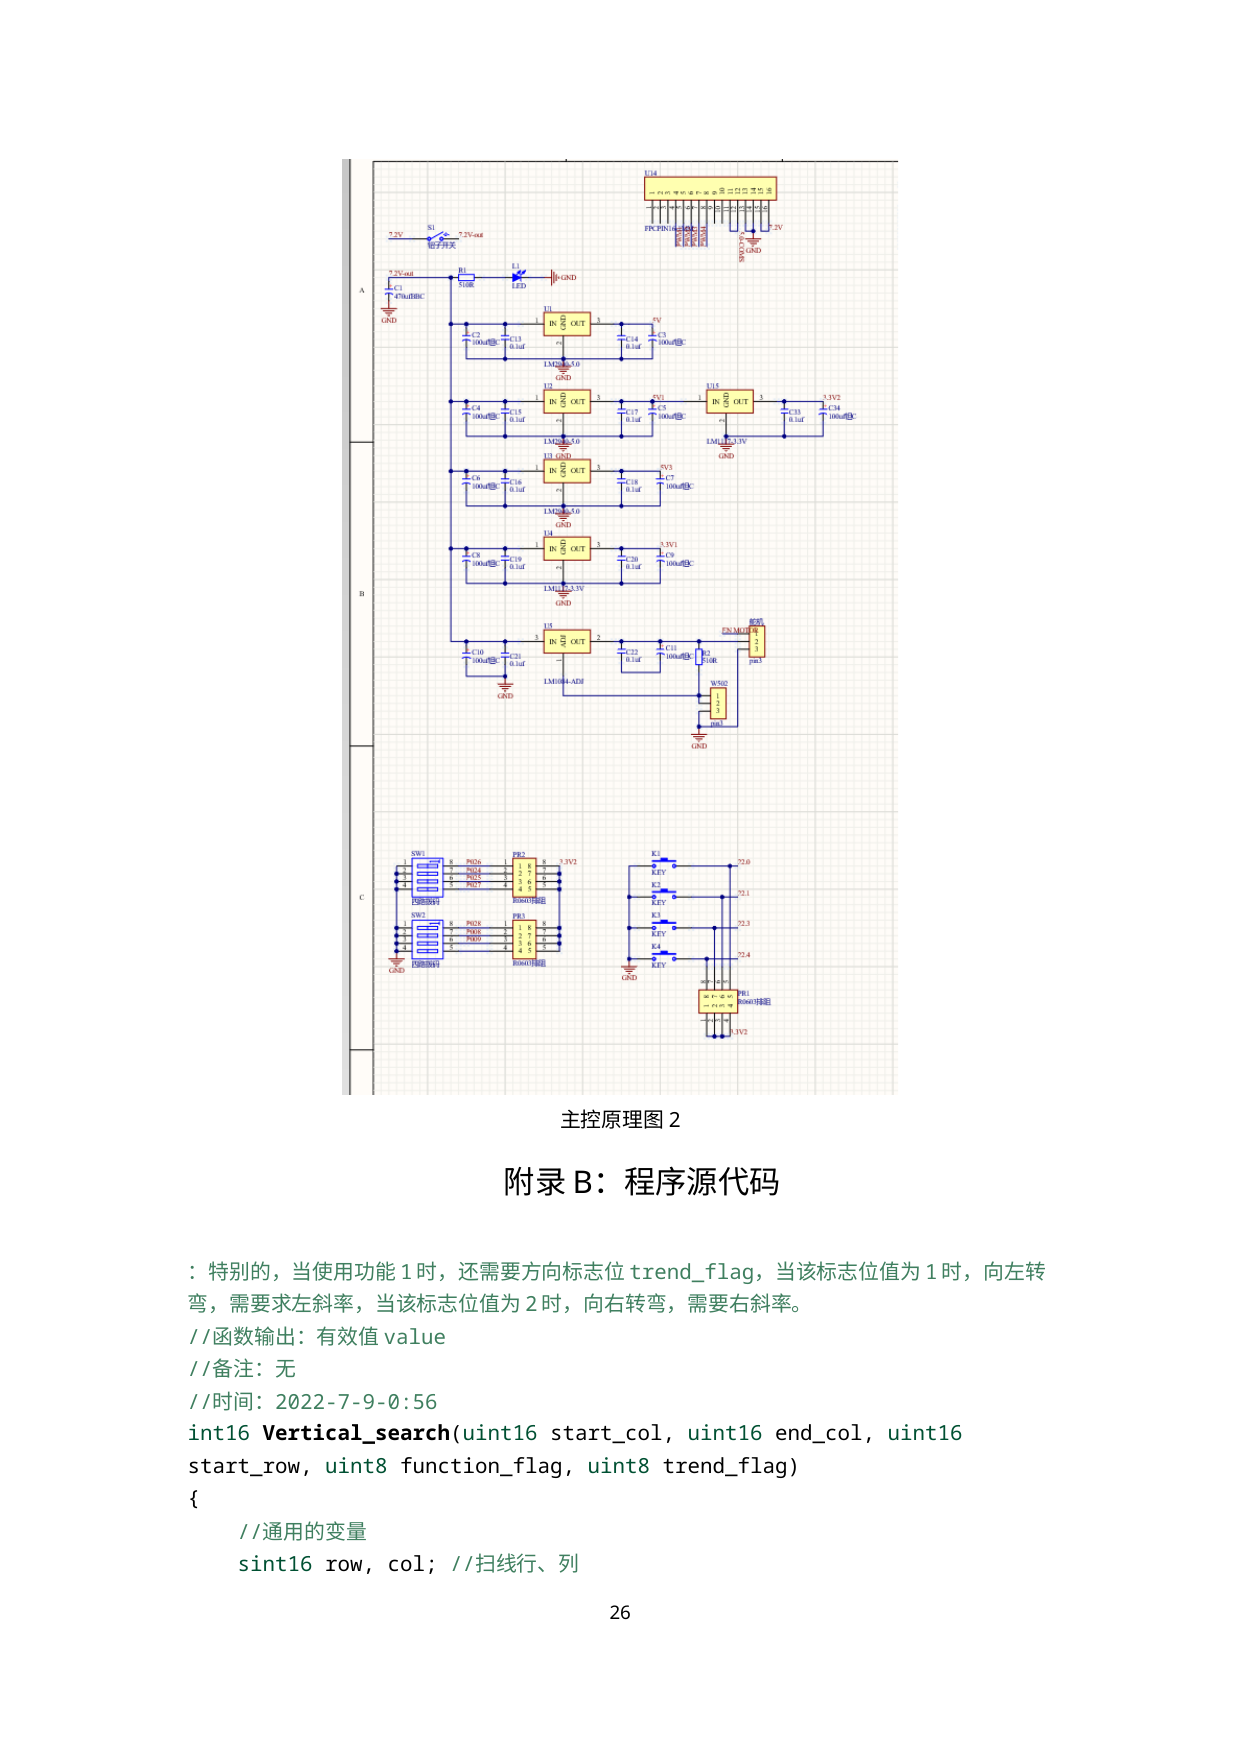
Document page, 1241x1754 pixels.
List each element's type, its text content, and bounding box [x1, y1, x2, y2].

text { [187, 1481, 1053, 1514]
picture [342, 159, 899, 1095]
text //备注：无 [187, 1351, 1053, 1384]
text int16 Vertical_search(uint16 start_col, uint16 end_col, uint16 start_row, uint8 function_flag, uint8 trend_flag) [187, 1416, 1053, 1481]
text ：特别的，当使用功能1时，还需要方向标志位trend_flag，当该标志位值为1时，向左转弯，需要求左斜率，当该标志位值为2时，向右转弯，需要右斜率。 [187, 1254, 1053, 1319]
text //时间：2022-7-9-0:56 [187, 1384, 1053, 1416]
text //函数输出：有效值value [187, 1319, 1053, 1351]
subtitle 附录B：程序源代码 [231, 1147, 1053, 1212]
text //通用的变量 [187, 1514, 1053, 1546]
text sint16 row, col; //扫线行、列 [187, 1546, 1053, 1579]
text 主控原理图 2 [187, 1102, 1053, 1135]
